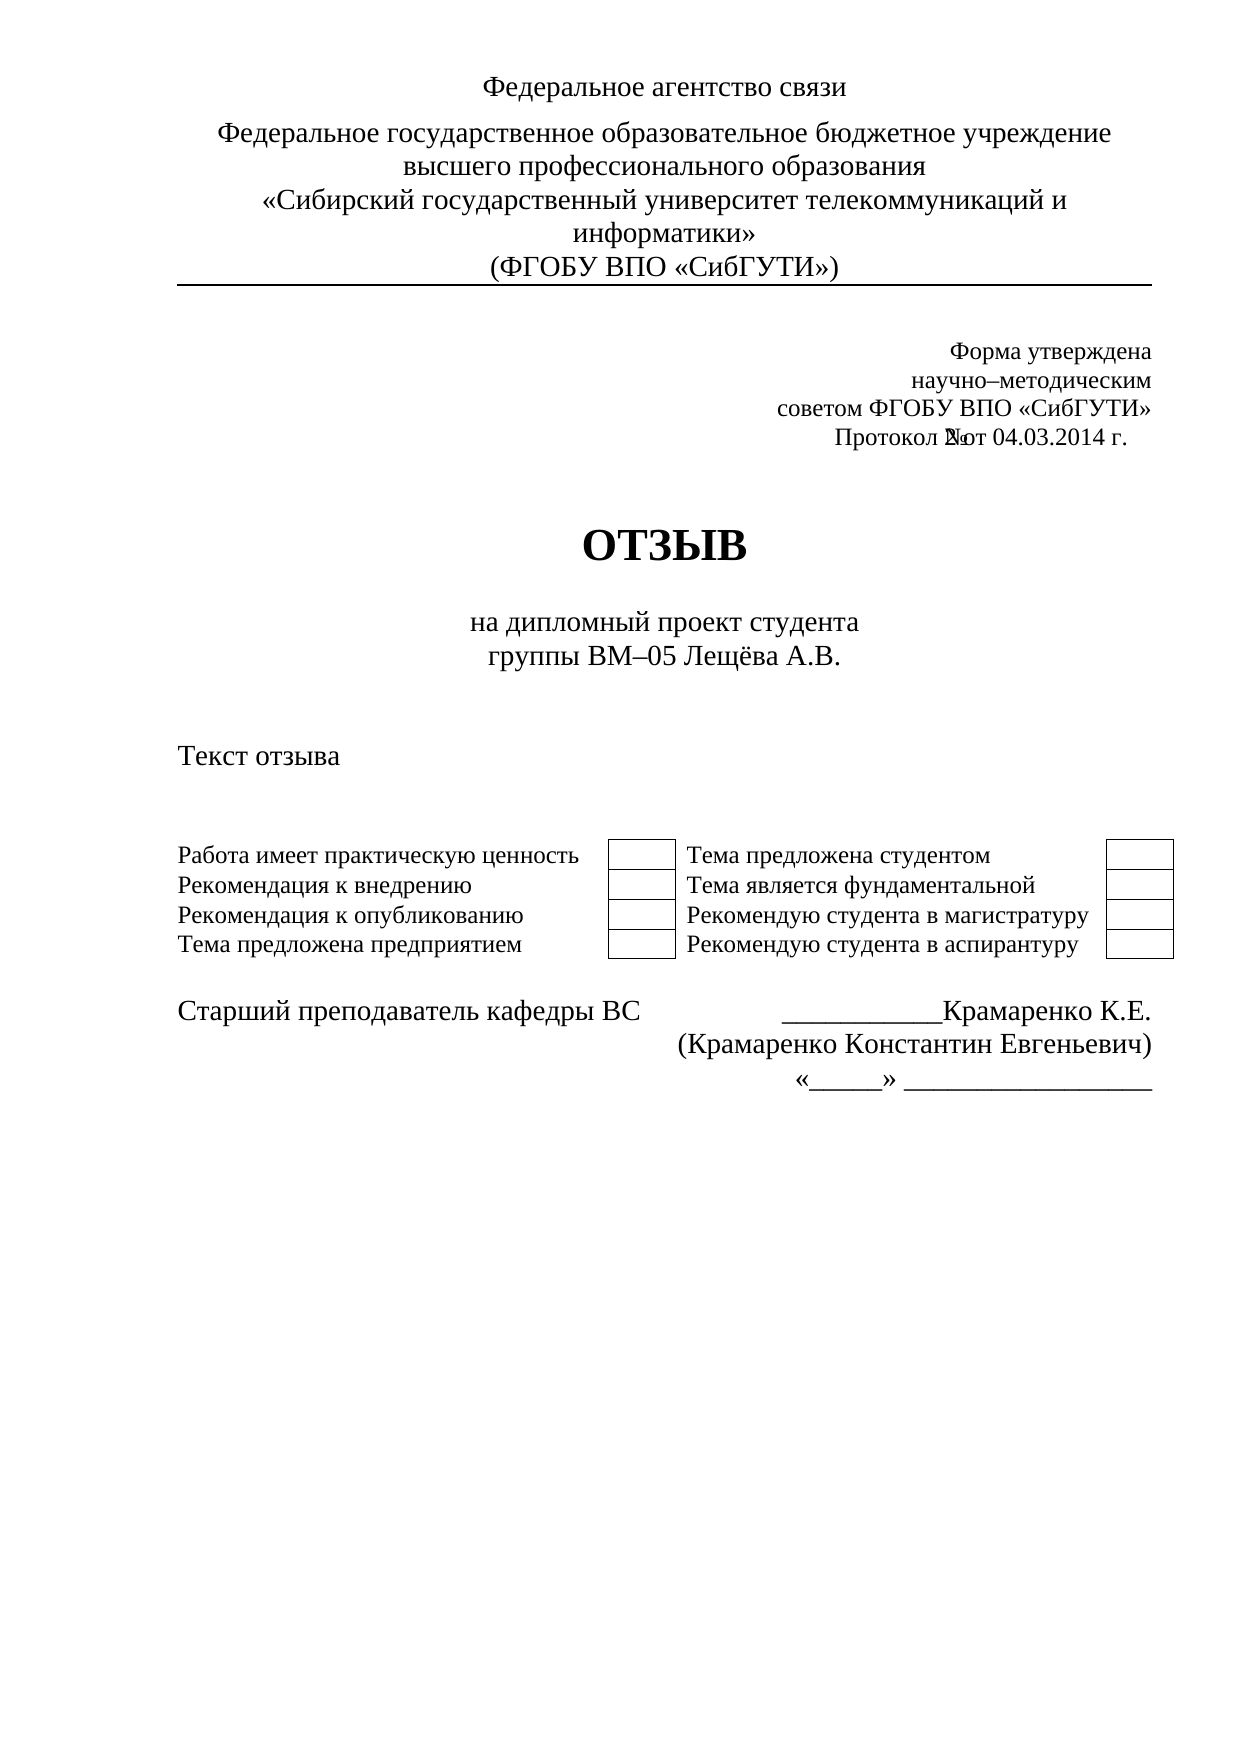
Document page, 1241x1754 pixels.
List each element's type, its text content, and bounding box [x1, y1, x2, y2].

text на дипломный проект студент [177, 604, 1152, 638]
table_cell [1107, 900, 1173, 928]
text «Сибирский государственный университет телекоммуникаций и информатики» [177, 182, 1152, 249]
table_header [664, 993, 1163, 1026]
table_header [1107, 840, 1173, 869]
text (ФГОБУ ВПО «СибГУТИ») [177, 249, 1152, 284]
text научно–методическим [664, 365, 1152, 393]
table_cell Тема является фундаментальной [676, 869, 1106, 899]
table_cell [609, 870, 675, 899]
table_cell [609, 900, 675, 928]
table_header Работа имеет практическую ценность [166, 839, 608, 869]
text Форма утверждена [664, 336, 1152, 365]
table_cell Рекомендую студента в аспирантуру [676, 929, 1106, 958]
text высшего профессионального образования [177, 148, 1152, 182]
table_cell [166, 1060, 1163, 1093]
table_cell [1107, 870, 1173, 899]
text группы [177, 638, 1152, 671]
table_cell Рекомендую студента в магистратуру [676, 899, 1106, 928]
table_cell () [166, 1026, 1163, 1060]
text Протокол №2 от 04.03.2014 г. [664, 422, 1152, 451]
table_cell [609, 930, 675, 958]
text Федеральное агентство связи [177, 69, 1152, 102]
table_header [609, 840, 675, 869]
table_header Тема предложена студентом [676, 839, 1106, 869]
table_header [166, 993, 664, 1026]
text советом ФГОБУ ВПО «СибГУТИ» [664, 393, 1152, 422]
table_cell Тема предложена предприятием [166, 929, 608, 958]
table_cell Рекомендация к внедрению [166, 869, 608, 899]
table_cell [1107, 930, 1173, 958]
text Федеральное государственное образовательное бюджетное учреждение [177, 115, 1152, 148]
text Текст отзыва [177, 738, 1152, 772]
text ОТЗЫВ [177, 518, 1152, 571]
table_cell Рекомендация к опубликованию [166, 899, 608, 928]
